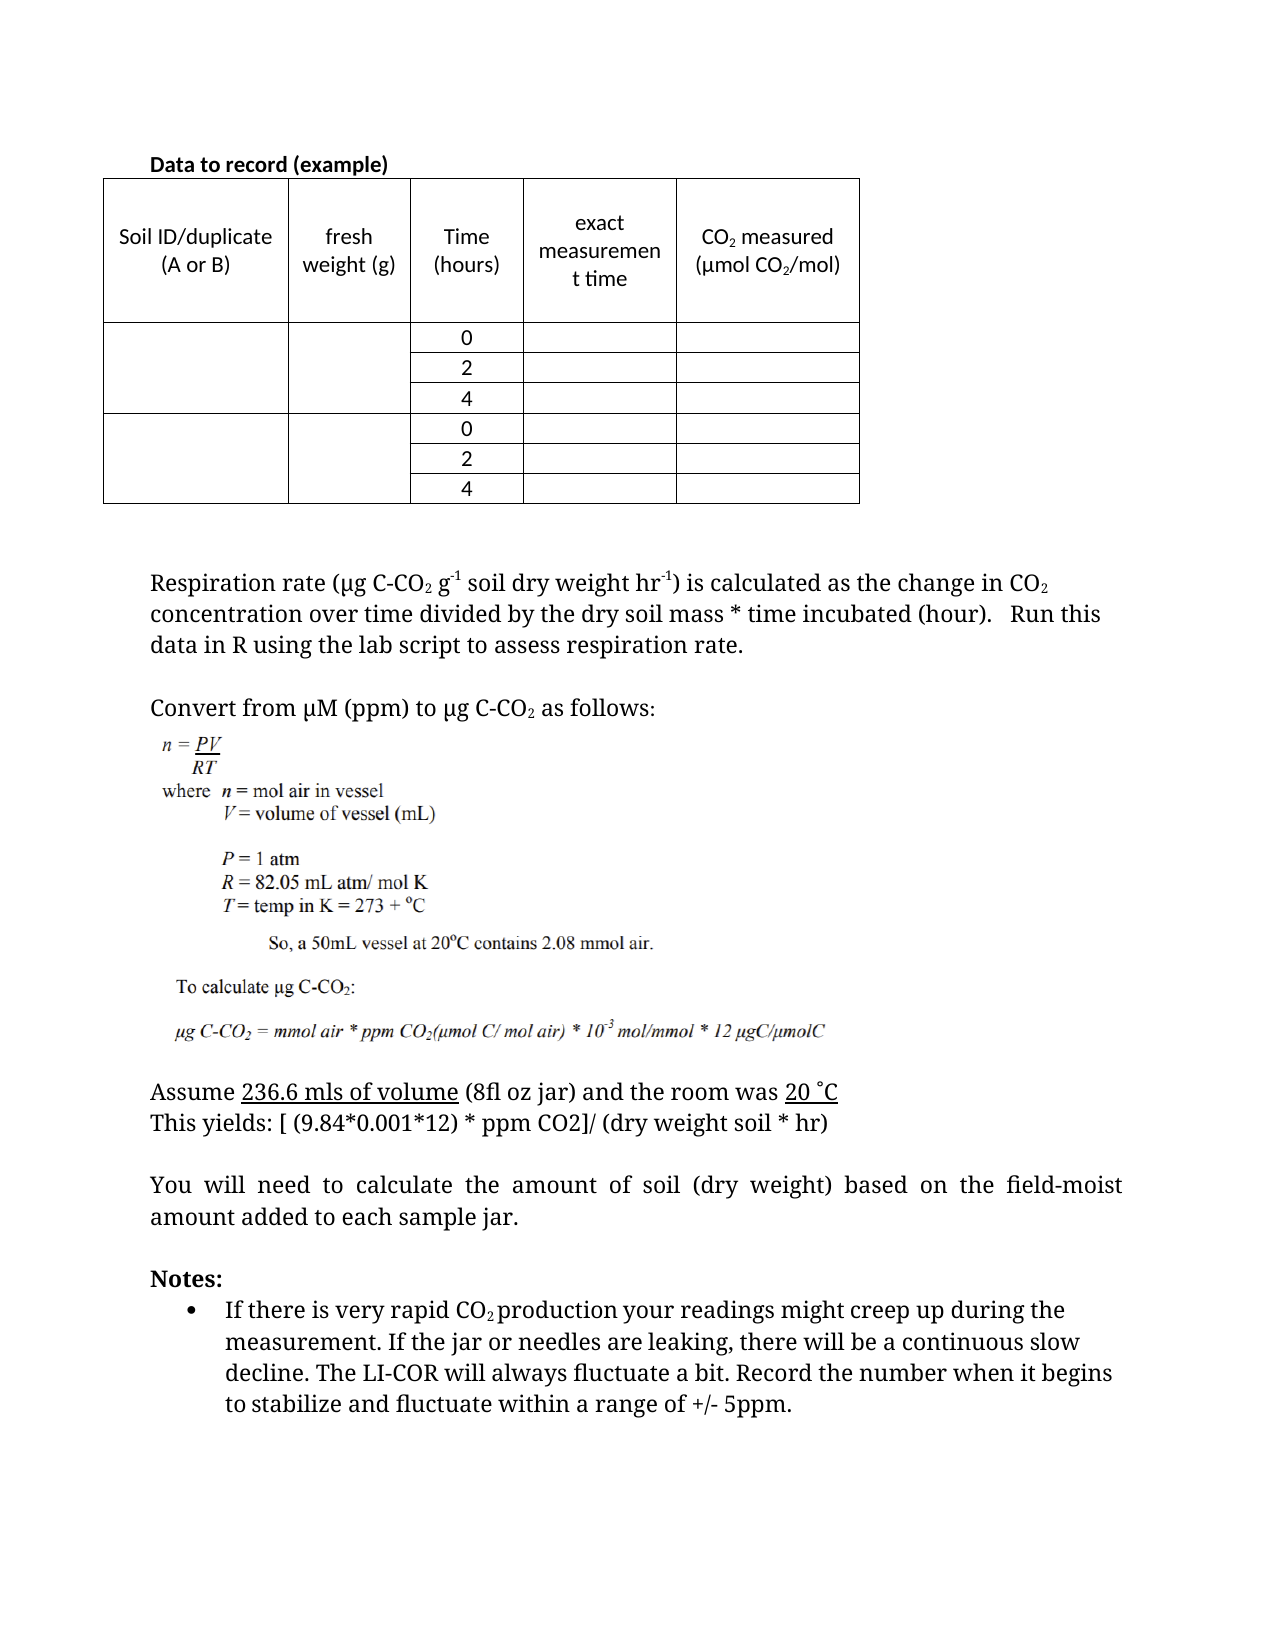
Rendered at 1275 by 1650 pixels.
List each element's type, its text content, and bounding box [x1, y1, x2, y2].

table_cell [289, 414, 410, 503]
table_header exact measurement time [524, 179, 676, 322]
table_cell [677, 474, 859, 503]
picture [150, 722, 848, 1048]
table_cell [524, 323, 676, 352]
table_cell 4 [411, 474, 523, 503]
text Data to record (example) [150, 150, 1125, 178]
text Respiration rate (µg C-CO2 g-1 soil dry weight hr-1) is calculated as the change in CO2 concentration over time divided by the dry soil mass * time incubated (hour). Run this data in R using the lab script to assess respiration rate. [150, 567, 1125, 660]
table_cell 0 [411, 323, 523, 352]
table_cell [524, 383, 676, 412]
table_cell [677, 414, 859, 443]
text This yields: [ (9.84*0.001*12) * ppm CO2]/ (dry weight soil * hr) [150, 1107, 1125, 1138]
table_cell 4 [411, 383, 523, 412]
table_cell [677, 383, 859, 412]
text Notes: [150, 1263, 1125, 1294]
table_header CO2 measured (μmol CO2/mol) [677, 179, 859, 322]
table_cell [677, 444, 859, 473]
text Convert from µM (ppm) to µg C-CO2 as follows: [150, 692, 1125, 723]
text You will need to calculate the amount of soil (dry weight) based on the field-moist amount added to each sample jar. [150, 1169, 1125, 1232]
table_cell [677, 323, 859, 352]
table_cell [524, 353, 676, 382]
table_cell [524, 414, 676, 443]
table_cell [524, 474, 676, 503]
table_cell [524, 444, 676, 473]
table_cell [104, 414, 288, 503]
table_cell [104, 323, 288, 412]
table_cell [677, 353, 859, 382]
text Assume 236.6 mls of volume (8fl oz jar) and the room was 20 ˚C [150, 1076, 1125, 1107]
table_cell 2 [411, 353, 523, 382]
table_cell [289, 323, 410, 412]
table_header Time (hours) [411, 179, 523, 322]
table_header fresh weight (g) [289, 179, 410, 322]
list If there is very rapid CO2 production your readings might creep up during the measurement. If the jar or needles are leaking, there will be a continuous slow decline. The LI-COR will always fluctuate a bit. Record the number when it begins to stabilize and fluctuate within a range of +/- 5ppm. [187, 1294, 1125, 1419]
table_header Soil ID/duplicate (A or B) [104, 179, 288, 322]
table_cell 0 [411, 414, 523, 443]
table_cell 2 [411, 444, 523, 473]
